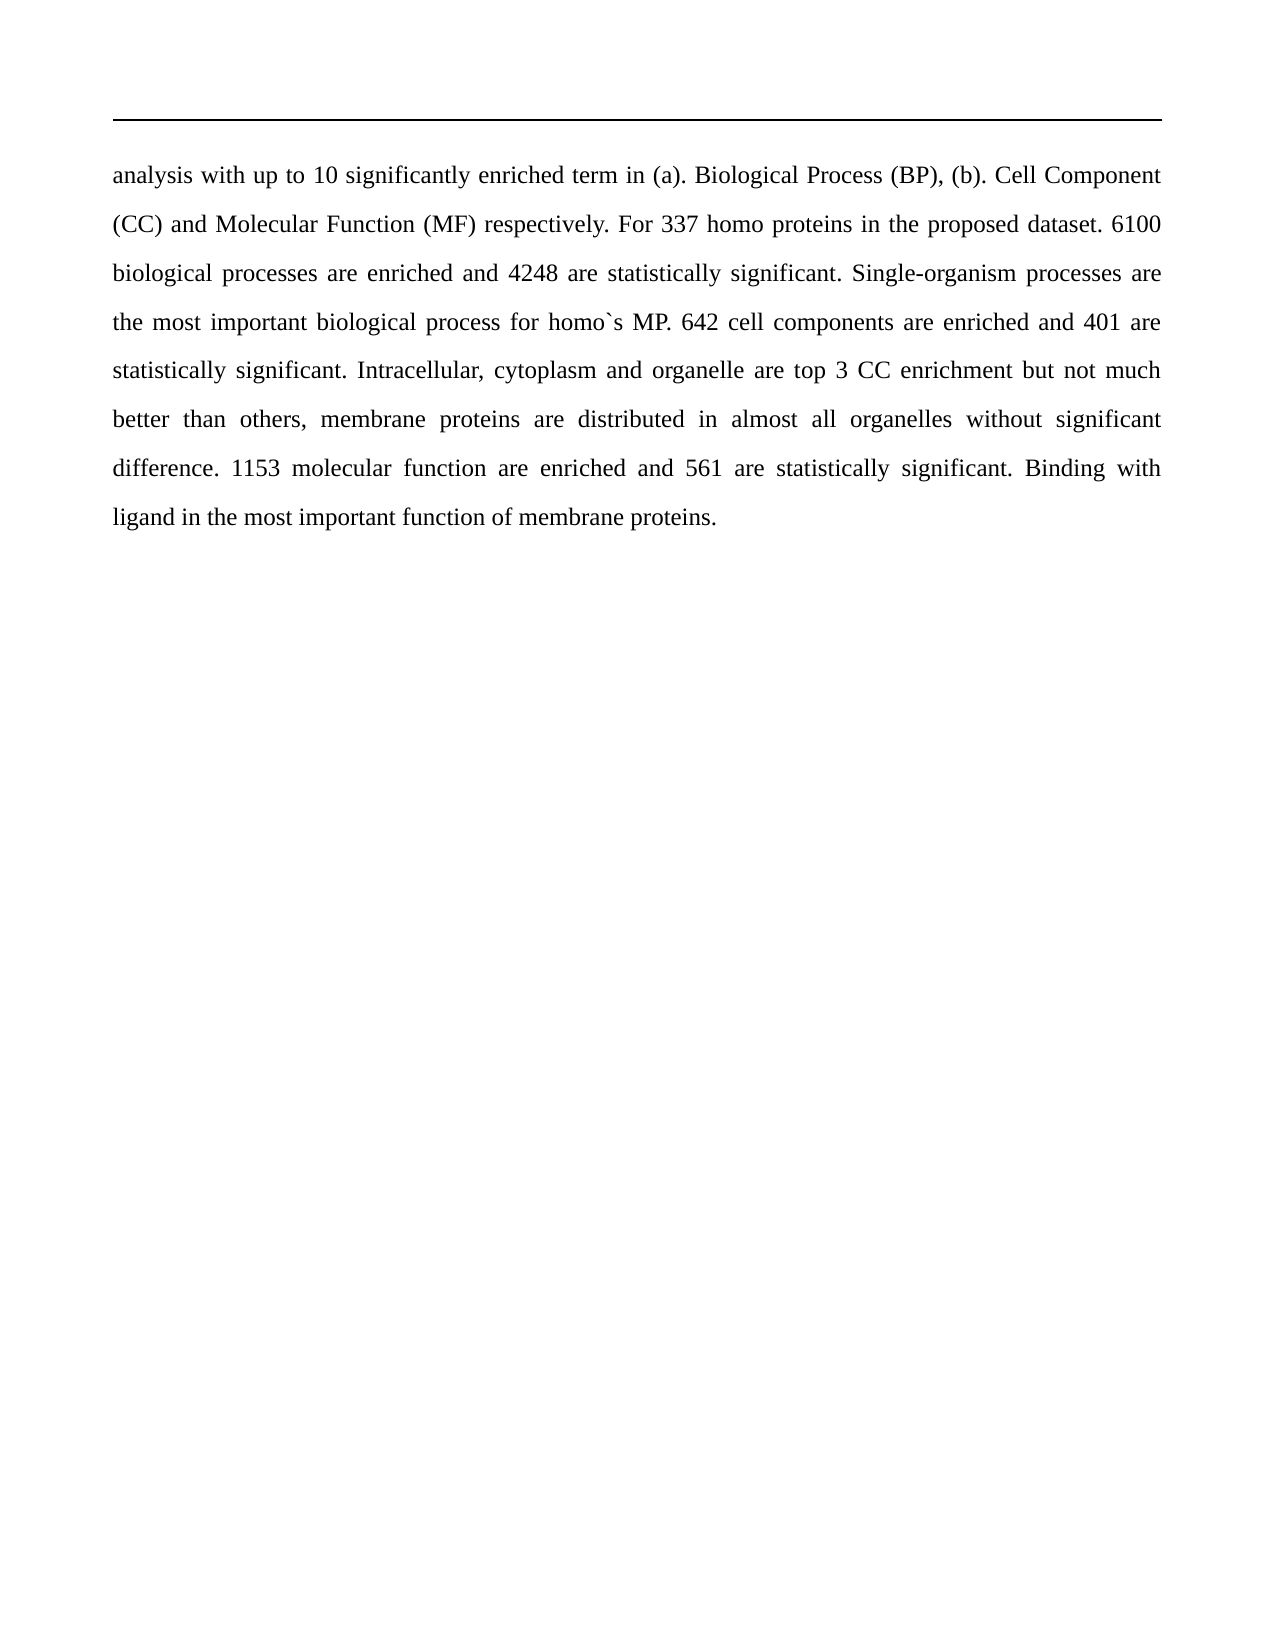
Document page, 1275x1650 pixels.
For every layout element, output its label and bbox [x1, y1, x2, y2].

text [112, 159, 1162, 532]
